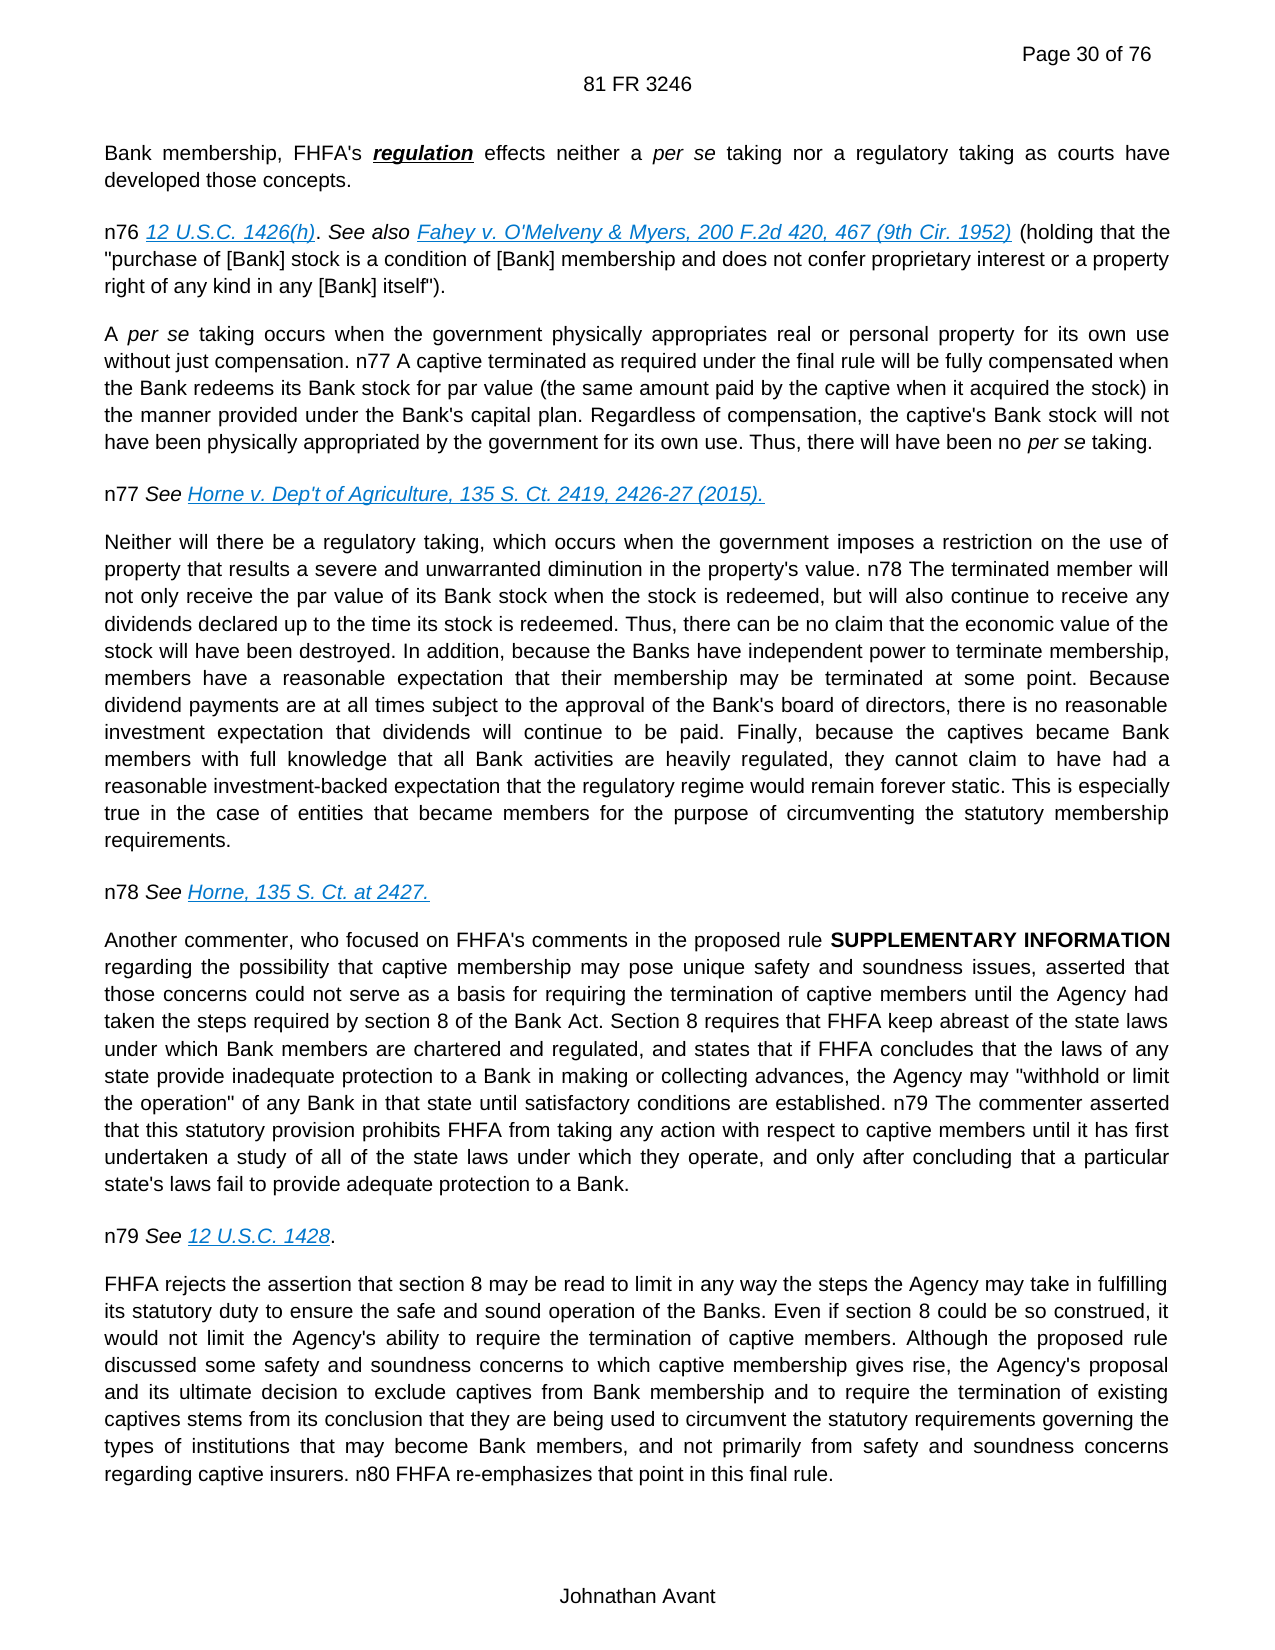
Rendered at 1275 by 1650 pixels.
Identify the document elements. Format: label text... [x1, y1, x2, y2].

text n76 12 U.S.C. 1426(h). See also Fahey v. O'Melveny & Myers, 200 F.2d 420, 467 (9th Cir. 1952) (holding that the "purchase of [Bank] stock is a condition of [Bank] membership and does not confer proprietary interest or a property right of any kind in any [Bank] itself"). [104, 217, 1171, 298]
text n79 See 12 U.S.C. 1428. [104, 1221, 1171, 1248]
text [104, 137, 1171, 192]
text Neither will there be a regulatory taking, which occurs when the government imposes a restriction on the use of property that results a severe and unwarranted diminution in the property's value. n78 The terminated member will not only receive the par value of its Bank stock when the stock is redeemed, but will also continue to receive any dividends declared up to the time its stock is redeemed. Thus, there can be no claim that the economic value of the stock will have been destroyed. In addition, because the Banks have independent power to terminate membership, members have a reasonable expectation that their membership may be terminated at some point. Because dividend payments are at all times subject to the approval of the Bank's board of directors, there is no reasonable investment expectation that dividends will continue to be paid. Finally, because the captives became Bank members with full knowledge that all Bank activities are heavily regulated, they cannot claim to have had a reasonable investment-backed expectation that the regulatory regime would remain forever static. This is especially true in the case of entities that became members for the purpose of circumventing the statutory membership requirements. [104, 527, 1171, 852]
text n78 See Horne, 135 S. Ct. at 2427. [104, 877, 1171, 904]
text FHFA rejects the assertion that section 8 may be read to limit in any way the steps the Agency may take in fulfilling its statutory duty to ensure the safe and sound operation of the Banks. Even if section 8 could be so construed, it would not limit the Agency's ability to require the termination of captive members. Although the proposed rule discussed some safety and soundness concerns to which captive membership gives rise, the Agency's proposal and its ultimate decision to exclude captives from Bank membership and to require the termination of existing captives stems from its conclusion that they are being used to circumvent the statutory requirements governing the types of institutions that may become Bank members, and not primarily from safety and soundness concerns regarding captive insurers. n80 FHFA re-emphasizes that point in this final rule. [104, 1269, 1171, 1485]
text Another commenter, who focused on FHFA's comments in the proposed rule SUPPLEMENTARY INFORMATION regarding the possibility that captive membership may pose unique safety and soundness issues, asserted that those concerns could not serve as a basis for requiring the termination of captive members until the Agency had taken the steps required by section 8 of the Bank Act. Section 8 requires that FHFA keep abreast of the state laws under which Bank members are chartered and regulated, and states that if FHFA concludes that the laws of any state provide inadequate protection to a Bank in making or collecting advances, the Agency may "withhold or limit the operation" of any Bank in that state until satisfactory conditions are established. n79 The commenter asserted that this statutory provision prohibits FHFA from taking any action with respect to captive members until it has first undertaken a study of all of the state laws under which they operate, and only after concluding that a particular state's laws fail to provide adequate protection to a Bank. [104, 925, 1171, 1196]
text A per se taking occurs when the government physically appropriates real or personal property for its own use without just compensation. n77 A captive terminated as required under the final rule will be fully compensated when the Bank redeems its Bank stock for par value (the same amount paid by the captive when it acquired the stock) in the manner provided under the Bank's capital plan. Regardless of compensation, the captive's Bank stock will not have been physically appropriated by the government for its own use. Thus, there will have been no per se taking. [104, 319, 1171, 454]
text n77 See Horne v. Dep't of Agriculture, 135 S. Ct. 2419, 2426-27 (2015). [104, 479, 1171, 506]
